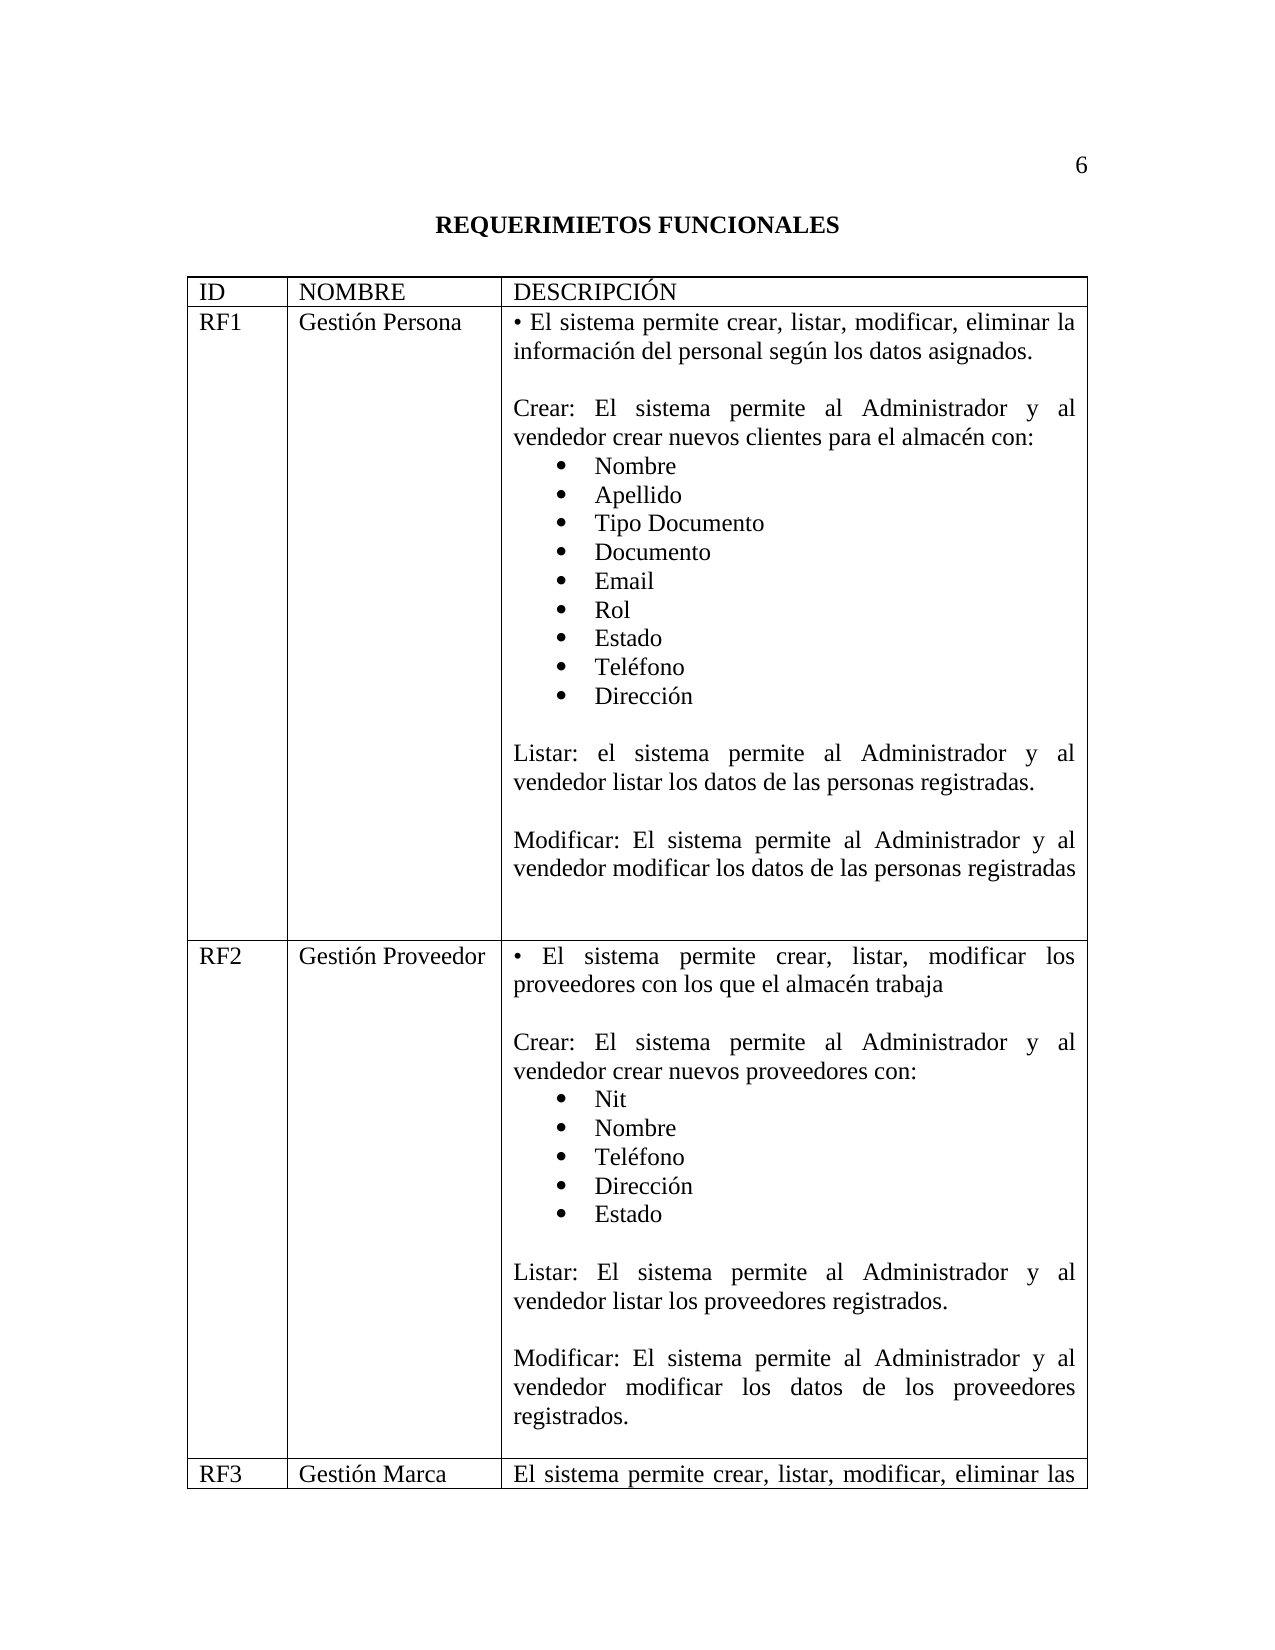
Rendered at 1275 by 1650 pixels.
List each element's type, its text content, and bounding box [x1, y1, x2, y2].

table_cell Gestión Persona [288, 307, 501, 940]
table_cell RF2 [188, 941, 287, 1458]
text REQUERIMIETOS FUNCIONALES [187, 210, 1088, 239]
table_cell Gestión Proveedor [288, 941, 501, 1458]
table_cell Gestión Marca [288, 1459, 501, 1488]
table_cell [502, 1459, 1087, 1488]
table_header ID [188, 278, 287, 306]
table_cell • El sistema permite crear, listar, modificar los proveedores con los que el almacén trabaja Crear: El sistema permite al Administrador y al vendedor crear nuevos proveedores con: Nit Nombre Teléfono Dirección Estado Listar: El sistema permite al Administrador y al vendedor listar los proveedores registrados. Modificar: El sistema permite al Administrador y al vendedor modificar los datos de los proveedores registrados. [502, 941, 1087, 1458]
table_header DESCRIPCIÓN [502, 278, 1087, 306]
table_cell • El sistema permite crear, listar, modificar, eliminar la información del personal según los datos asignados. Crear: El sistema permite al Administrador y al vendedor crear nuevos clientes para el almacén con: Nombre Apellido Tipo Documento Documento Email Rol Estado Teléfono Dirección Listar: el sistema permite al Administrador y al vendedor listar los datos de las personas registradas. Modificar: El sistema permite al Administrador y al vendedor modificar los datos de las personas registradas [502, 307, 1087, 940]
table_cell RF3 [188, 1459, 287, 1488]
table_header NOMBRE [288, 278, 501, 306]
table_cell RF1 [188, 307, 287, 940]
